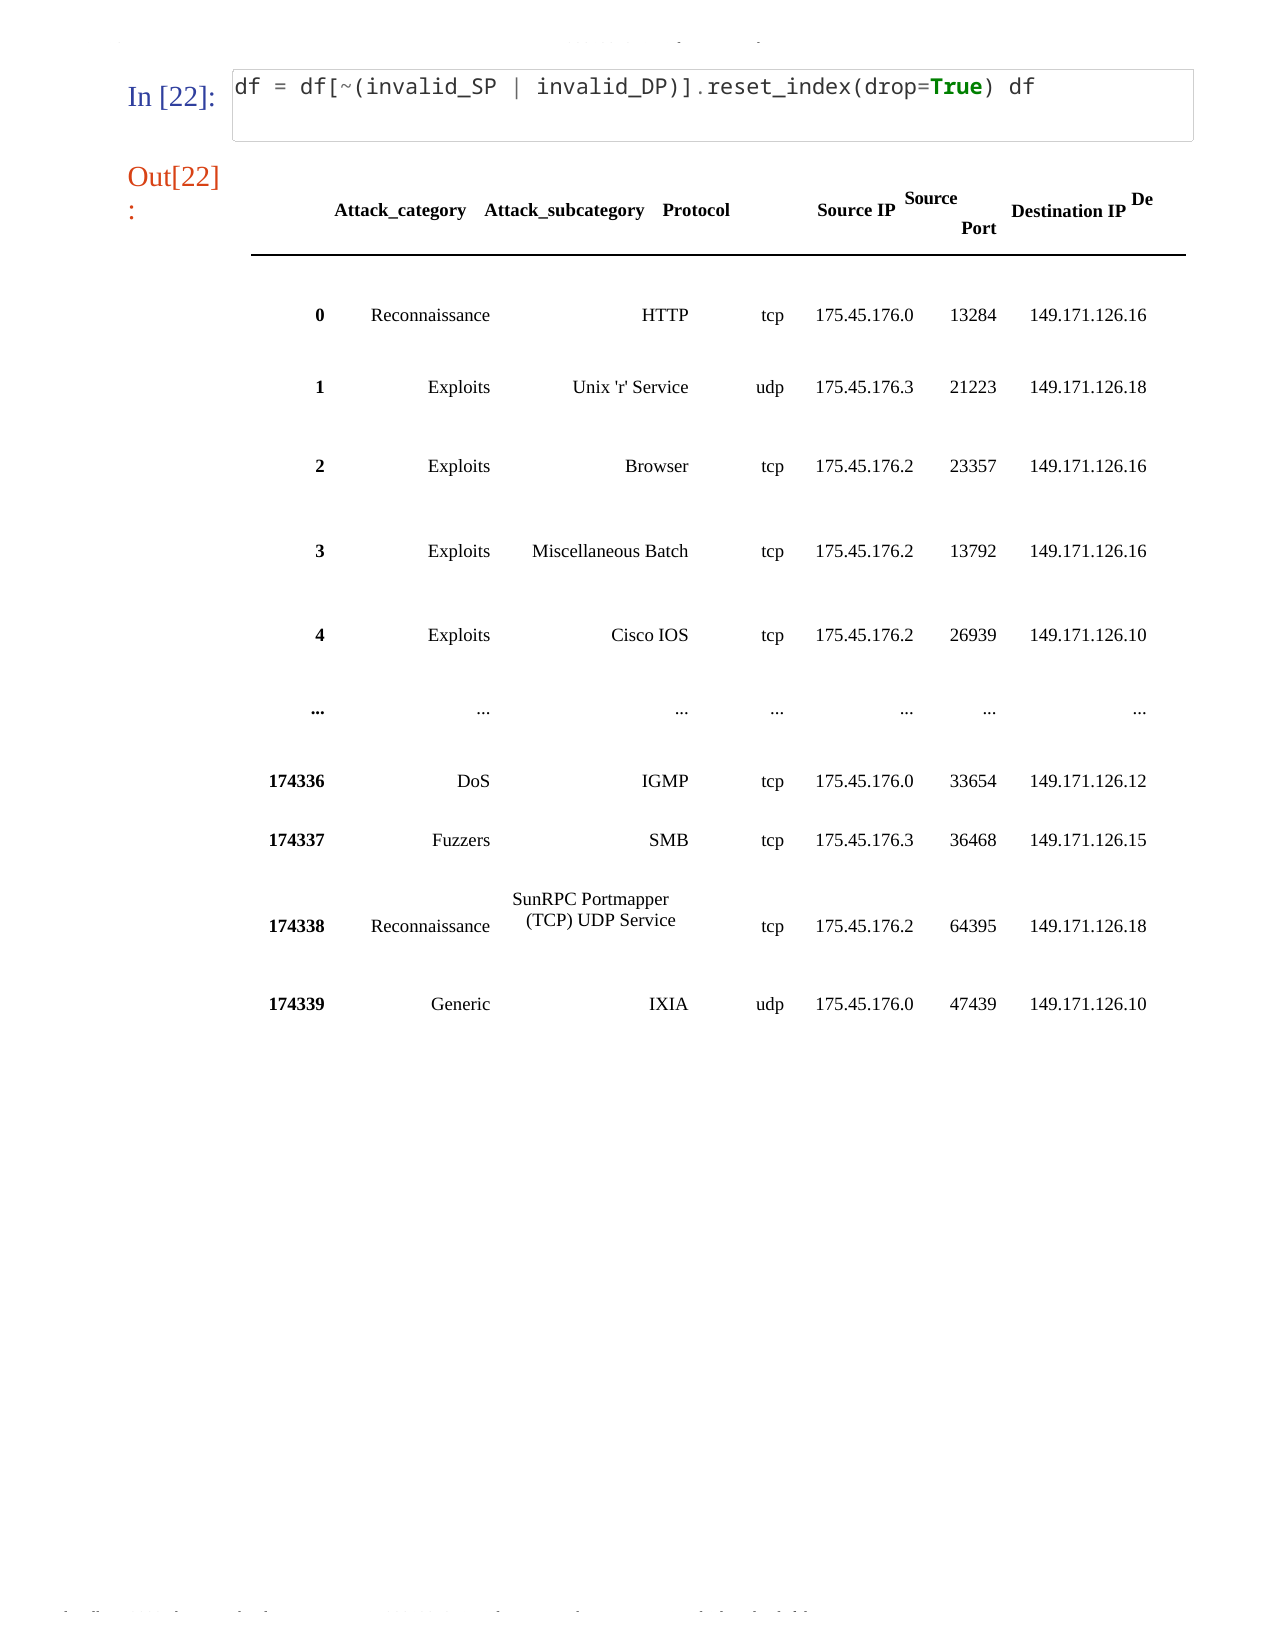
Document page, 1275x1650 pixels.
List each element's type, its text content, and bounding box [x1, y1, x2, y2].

text Attack_category Attack_subcategory Protocol Source IP Source [334, 187, 986, 221]
text Destination IP De [1011, 188, 1206, 222]
text In [22]: [127, 79, 1206, 113]
text Out[22]: [127, 159, 228, 226]
